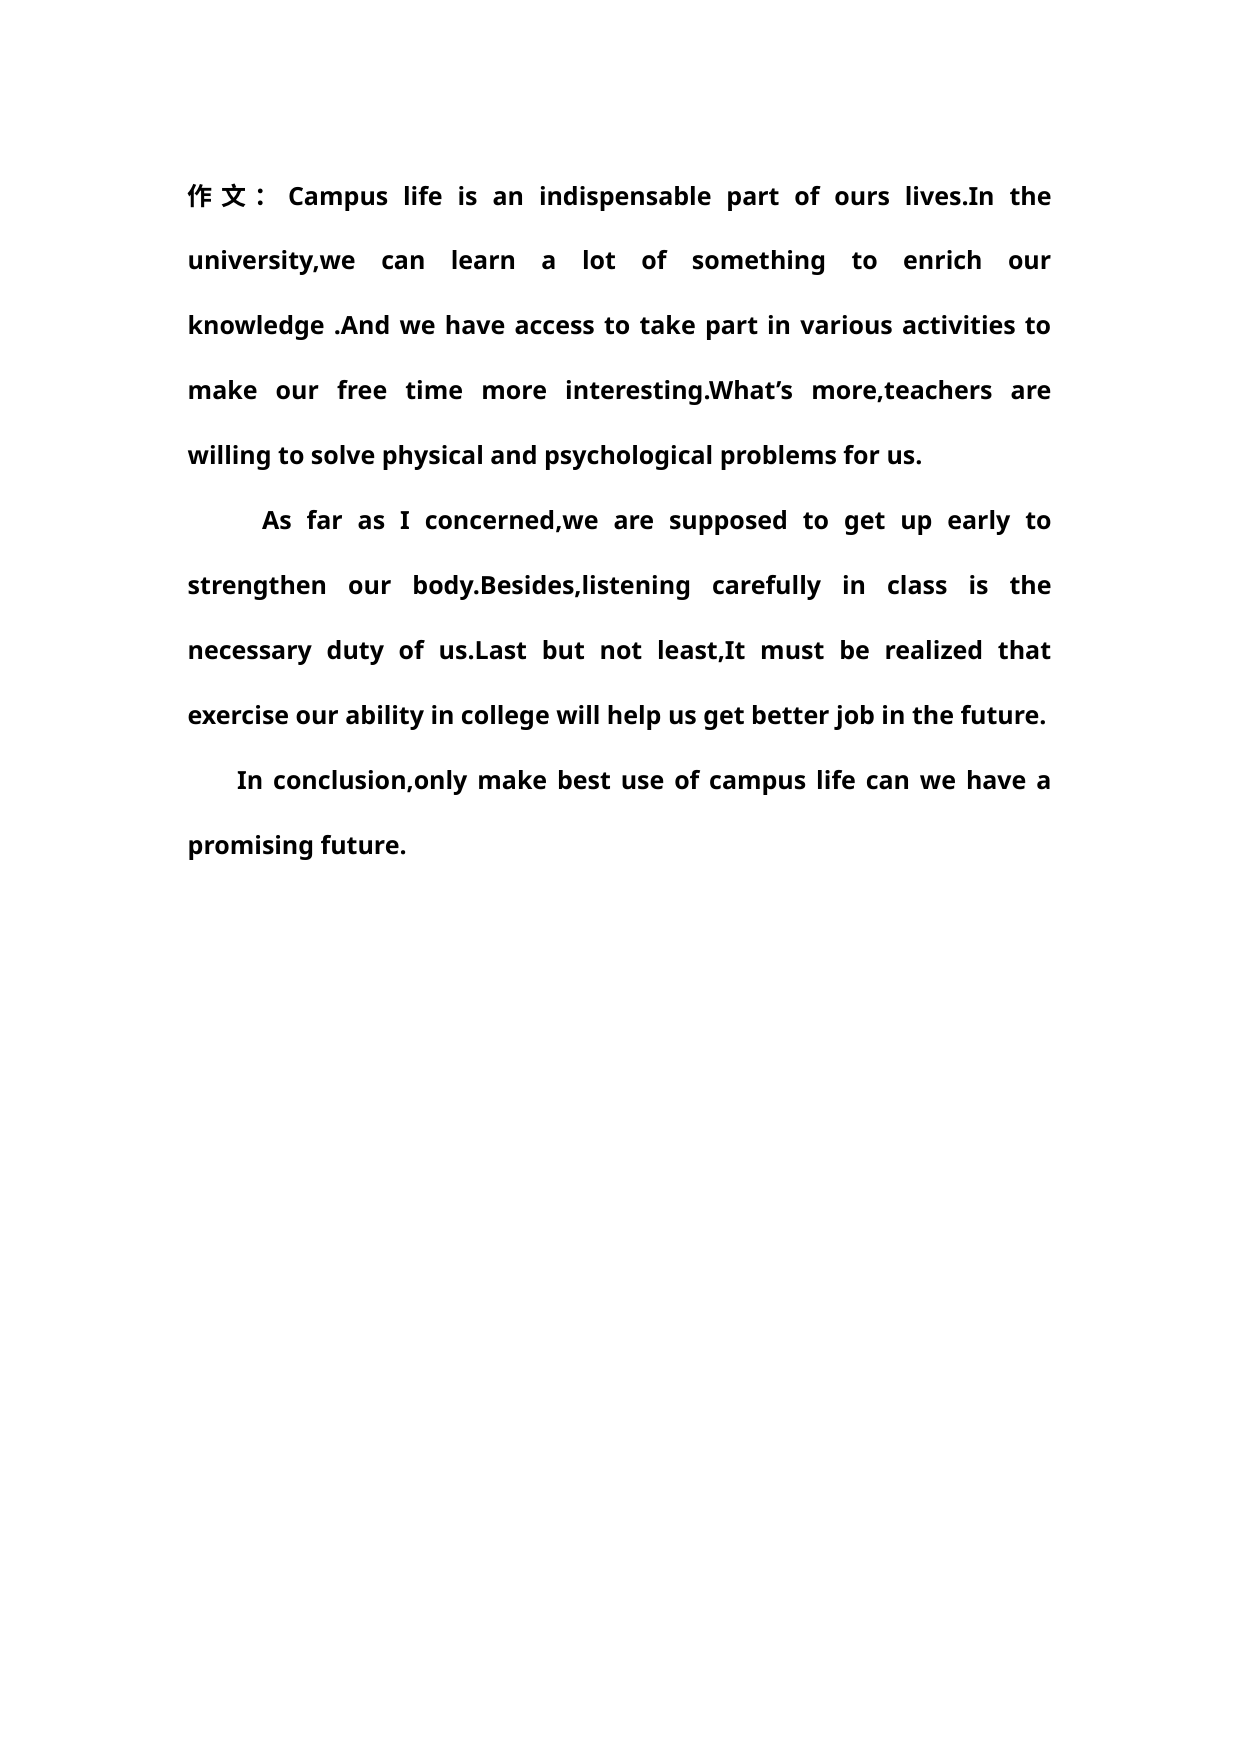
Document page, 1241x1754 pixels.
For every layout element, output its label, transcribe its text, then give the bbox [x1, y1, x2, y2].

text As far as I concerned,we are supposed to get up early to strengthen our body.Besides,listening carefully in class is the necessary duty of us.Last but not least,It must be realized that exercise our ability in college will help us get better job in the future. [187, 487, 1053, 747]
text In conclusion,only make best use of campus life can we have a promising future. [187, 747, 1053, 877]
text 作文：Campus life is an indispensable part of ours lives.In the university,we can learn a lot of something to enrich our knowledge .And we have access to take part in various activities to make our free time more interesting.What’s more,teachers are willing to solve physical and psychological problems for us. [187, 162, 1053, 487]
